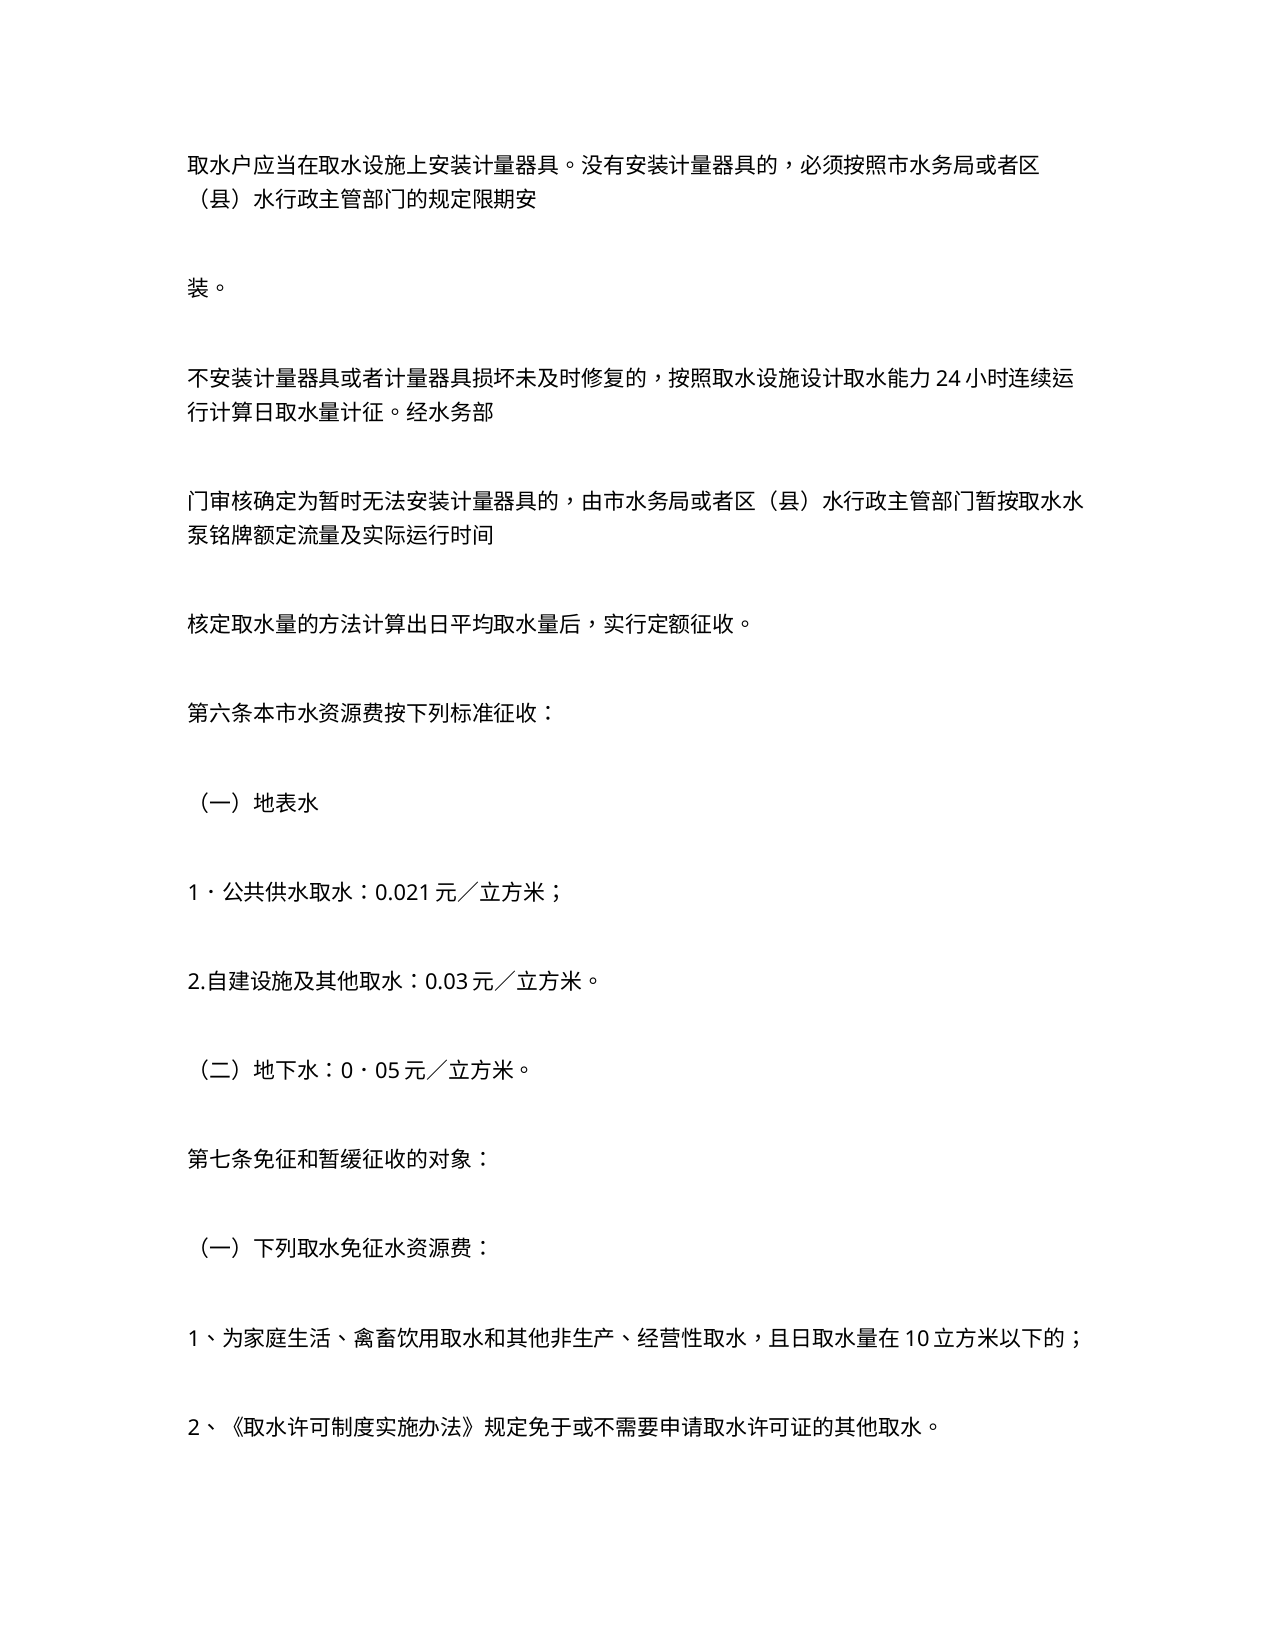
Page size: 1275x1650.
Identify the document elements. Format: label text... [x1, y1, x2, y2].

text 装。 [187, 273, 1087, 337]
text 第七条免征和暂缓征收的对象： [187, 1144, 1087, 1208]
text 1．公共供水取水：0.021元／立方米； [187, 877, 1087, 941]
text 不安装计量器具或者计量器具损坏未及时修复的，按照取水设施设计取水能力24小时连续运行计算日取水量计征。经水务部 [187, 362, 1087, 461]
text 1、为家庭生活、禽畜饮用取水和其他非生产、经营性取水，且日取水量在10立方米以下的； [187, 1322, 1087, 1386]
text （二）地下水：0．05元／立方米。 [187, 1055, 1087, 1119]
text 第六条本市水资源费按下列标准征收： [187, 698, 1087, 762]
text 2.自建设施及其他取水：0.03元／立方米。 [187, 966, 1087, 1030]
text 取水户应当在取水设施上安装计量器具。没有安装计量器具的，必须按照市水务局或者区（县）水行政主管部门的规定限期安 [187, 150, 1087, 248]
text 2、《取水许可制度实施办法》规定免于或不需要申请取水许可证的其他取水。 [187, 1412, 1087, 1476]
text 核定取水量的方法计算出日平均取水量后，实行定额征收。 [187, 609, 1087, 673]
text （一）下列取水免征水资源费： [187, 1233, 1087, 1297]
text 门审核确定为暂时无法安装计量器具的，由市水务局或者区（县）水行政主管部门暂按取水水泵铭牌额定流量及实际运行时间 [187, 486, 1087, 584]
text （一）地表水 [187, 787, 1087, 851]
